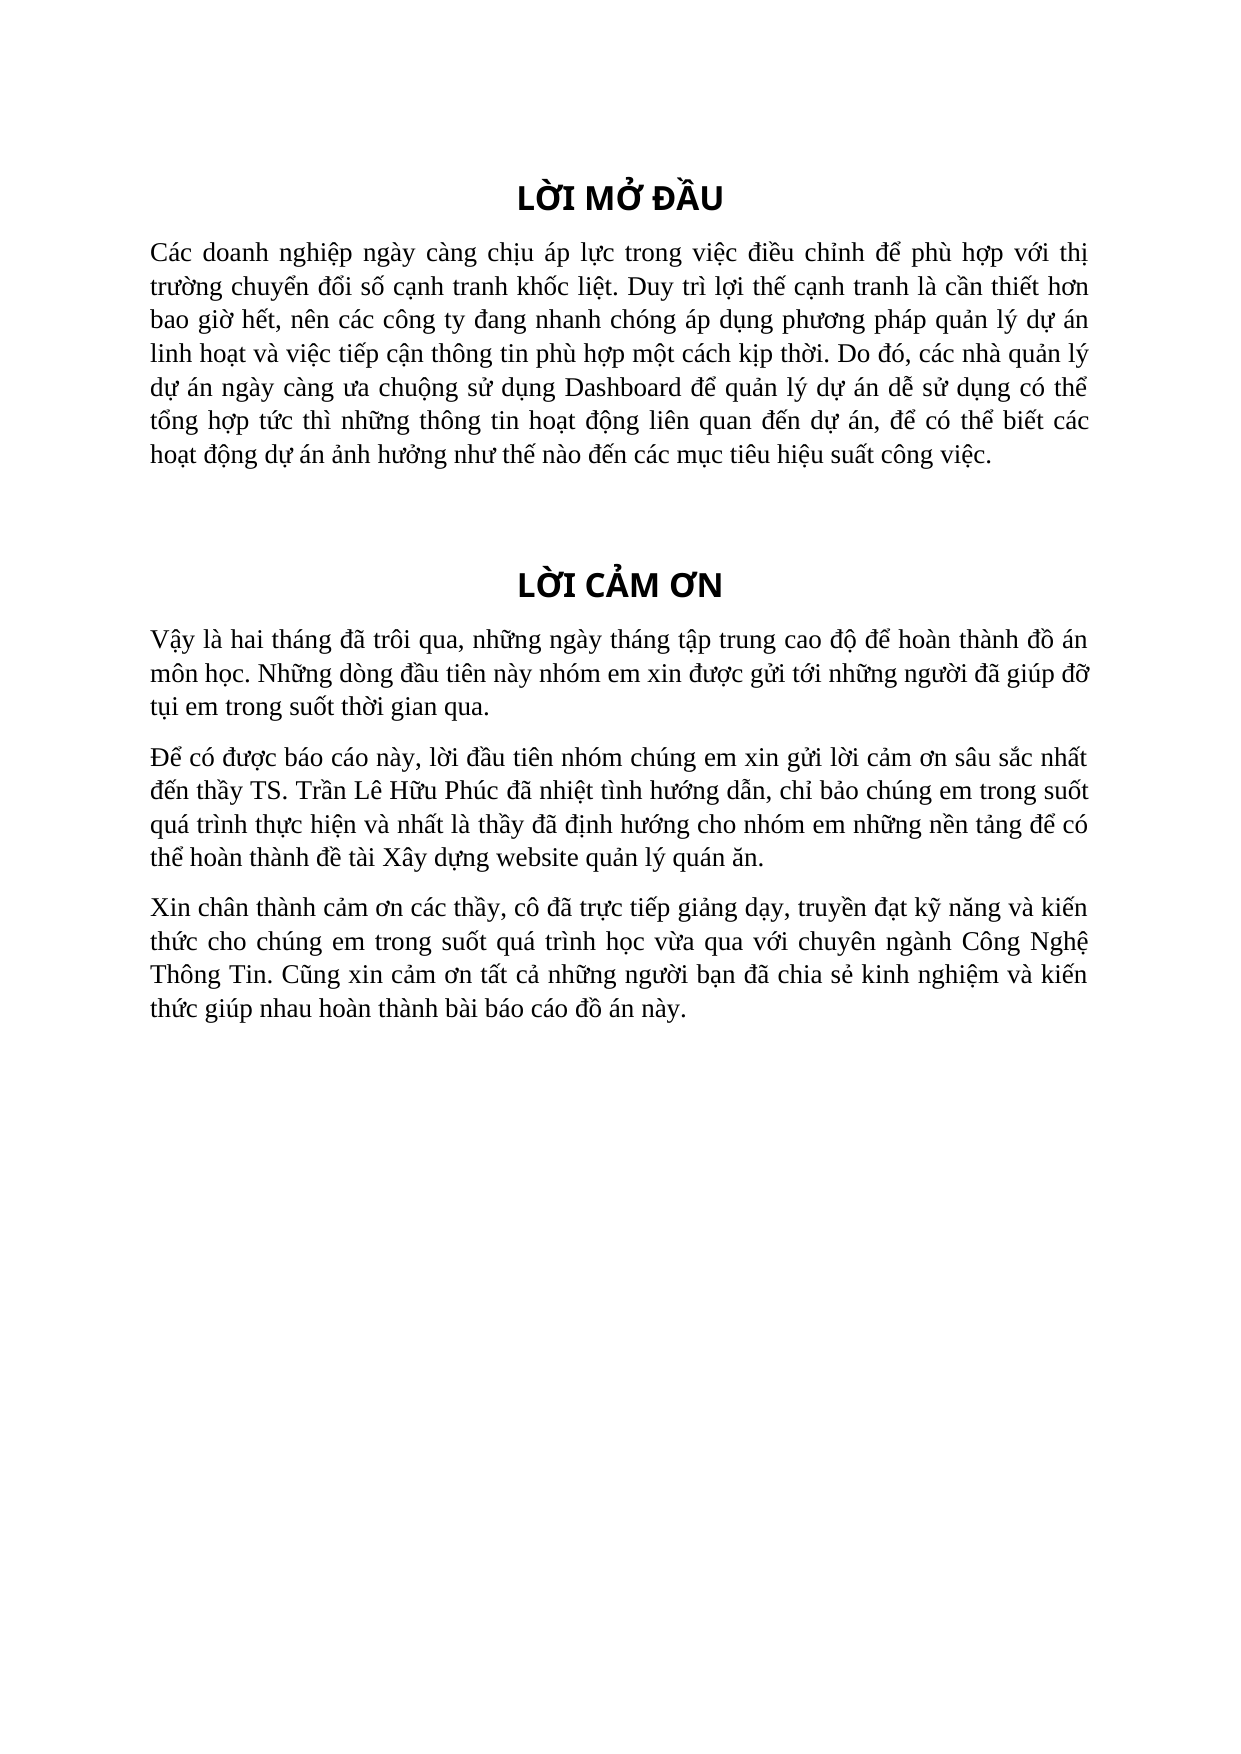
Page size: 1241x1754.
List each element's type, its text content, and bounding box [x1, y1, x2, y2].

text Các doanh nghiệp ngày càng chịu áp lực trong việc điều chỉnh để phù hợp với thị trường chuyển đổi số cạnh tranh khốc liệt. Duy trì lợi thế cạnh tranh là cần thiết hơn bao giờ hết, nên các công ty đang nhanh chóng áp dụng phương pháp quản lý dự án linh hoạt và việc tiếp cận thông tin phù hợp một cách kịp thời. Do đó, các nhà quản lý dự án ngày càng ưa chuộng sử dụng Dashboard để quản lý dự án dễ sử dụng có thể tổng hợp tức thì những thông tin hoạt động liên quan đến dự án, để có thể biết các hoạt động dự án ảnh hưởng như thế nào đến các mục tiêu hiệu suất công việc. [150, 236, 1090, 469]
subtitle Lời mở đầu [150, 175, 1090, 220]
subtitle Lời cảm ơn [150, 562, 1090, 607]
text Xin chân thành cảm ơn các thầy, cô đã trực tiếp giảng dạy, truyền đạt kỹ năng và kiến thức cho chúng em trong suốt quá trình học vừa qua với chuyên ngành Công Nghệ Thông Tin. Cũng xin cảm ơn tất cả những người bạn đã chia sẻ kinh nghiệm và kiến thức giúp nhau hoàn thành bài báo cáo đồ án này. [150, 891, 1090, 1023]
text Vậy là hai tháng đã trôi qua, những ngày tháng tập trung cao độ để hoàn thành đồ án môn học. Những dòng đầu tiên này nhóm em xin được gửi tới những người đã giúp đỡ tụi em trong suốt thời gian qua. [150, 623, 1090, 722]
text Để có được báo cáo này, lời đầu tiên nhóm chúng em xin gửi lời cảm ơn sâu sắc nhất đến thầy TS. Trần Lê Hữu Phúc đã nhiệt tình hướng dẫn, chỉ bảo chúng em trong suốt quá trình thực hiện và nhất là thầy đã định hướng cho nhóm em những nền tảng để có thể hoàn thành đề tài Xây dựng website quản lý quán ăn. [150, 741, 1090, 872]
